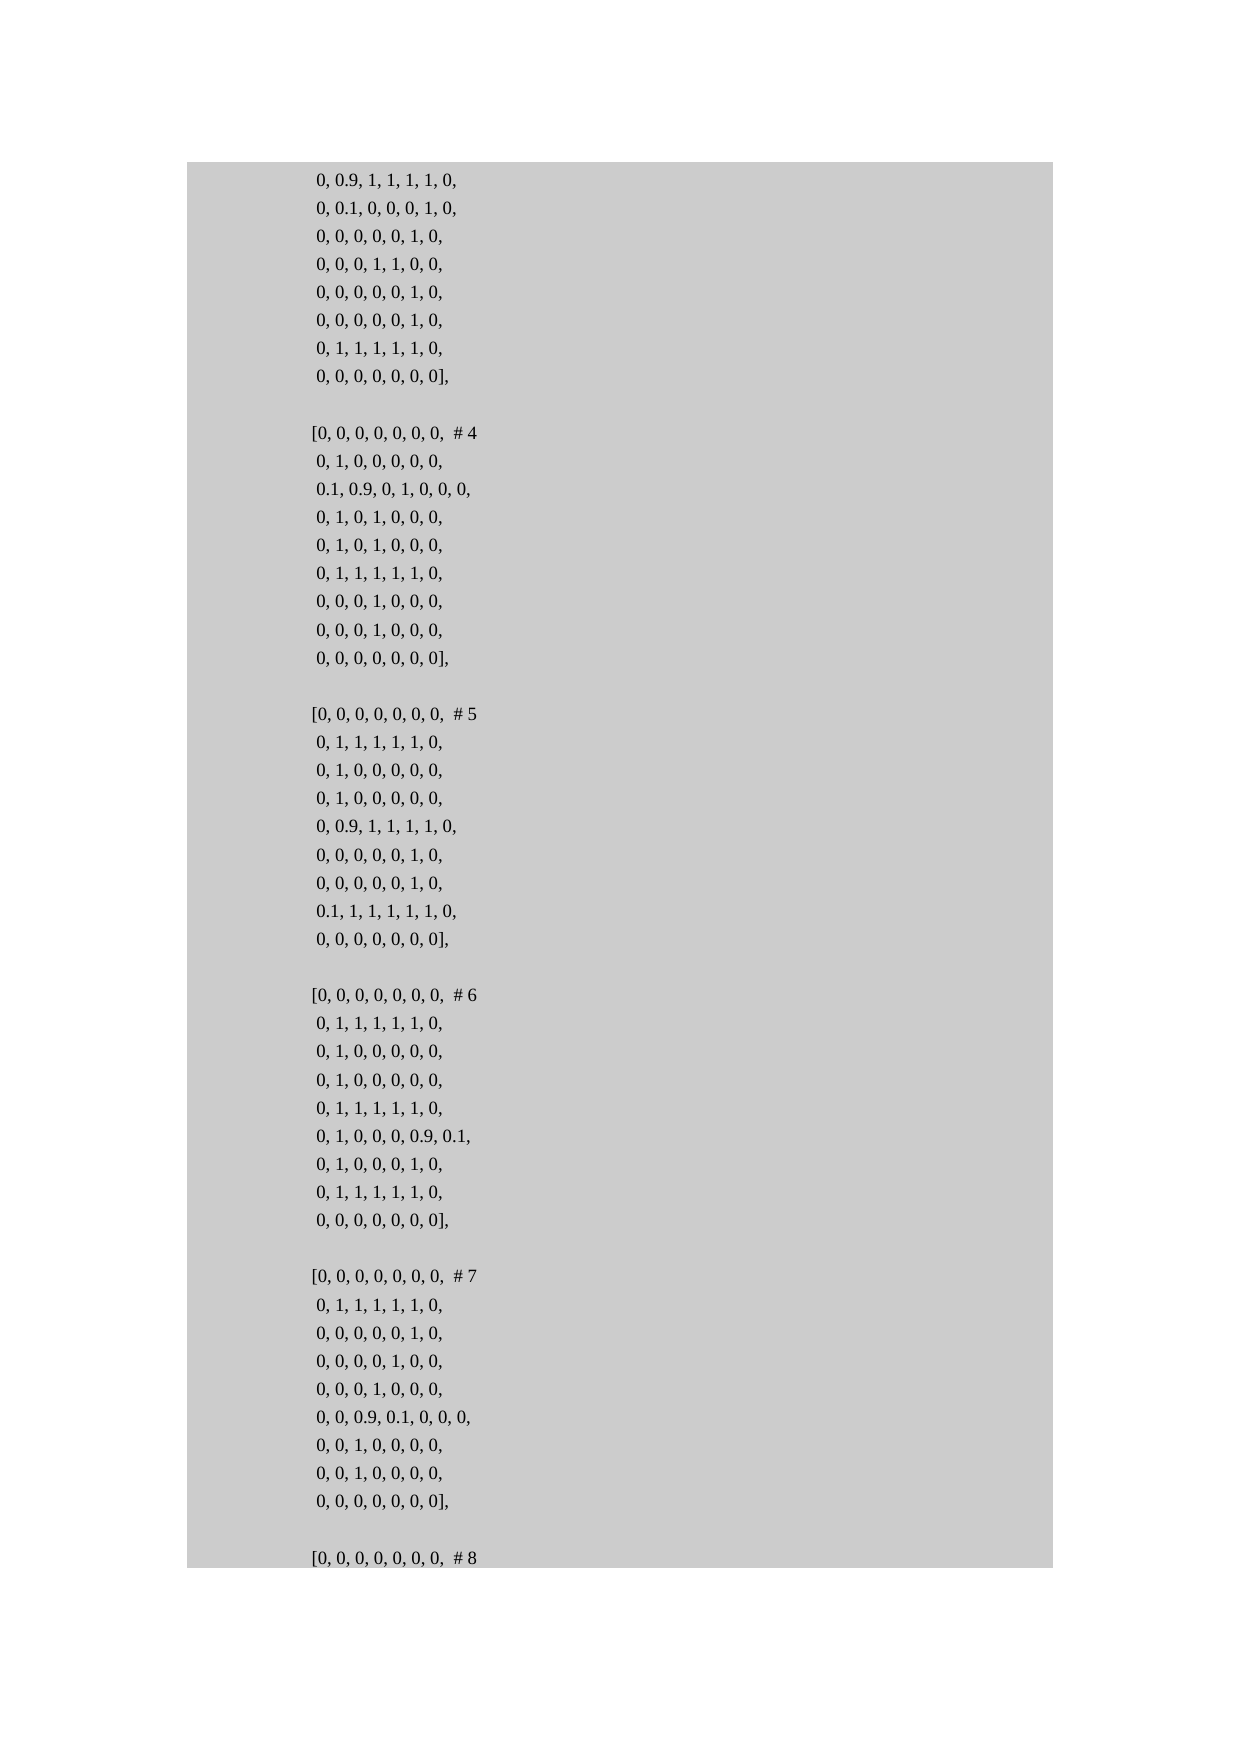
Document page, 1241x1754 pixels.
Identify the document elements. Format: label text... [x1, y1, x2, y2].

text 0, 1, 1, 1, 1, 1, 0, [187, 1287, 1053, 1315]
text 0, 1, 0, 0, 0, 0, 0, [187, 443, 1053, 471]
text 0, 1, 0, 1, 0, 0, 0, [187, 499, 1053, 528]
text 0, 1, 0, 0, 0, 0.9, 0.1, [187, 1118, 1053, 1146]
text 0, 0.9, 1, 1, 1, 1, 0, [187, 162, 1053, 190]
text 0, 1, 1, 1, 1, 1, 0, [187, 331, 1053, 359]
text 0, 1, 0, 0, 0, 0, 0, [187, 753, 1053, 781]
text 0, 1, 1, 1, 1, 1, 0, [187, 556, 1053, 584]
text 0, 0.1, 0, 0, 0, 1, 0, [187, 190, 1053, 218]
text 0, 0.9, 1, 1, 1, 1, 0, [187, 809, 1053, 837]
text 0, 0, 0, 1, 0, 0, 0, [187, 612, 1053, 640]
text [0, 0, 0, 0, 0, 0, 0, # 6 [187, 978, 1053, 1006]
text 0, 0, 0, 0, 0, 0, 0], [187, 640, 1053, 668]
text 0.1, 1, 1, 1, 1, 1, 0, [187, 893, 1053, 921]
text [0, 0, 0, 0, 0, 0, 0, # 7 [187, 1259, 1053, 1287]
text 0, 1, 1, 1, 1, 1, 0, [187, 724, 1053, 753]
text [0, 0, 0, 0, 0, 0, 0, # 8 [187, 1540, 1053, 1568]
text 0, 0, 0.9, 0.1, 0, 0, 0, [187, 1399, 1053, 1428]
text 0, 1, 1, 1, 1, 1, 0, [187, 1090, 1053, 1118]
text 0, 1, 1, 1, 1, 1, 0, [187, 1174, 1053, 1203]
text 0, 0, 1, 0, 0, 0, 0, [187, 1456, 1053, 1484]
text 0, 0, 0, 0, 0, 1, 0, [187, 303, 1053, 331]
text 0.1, 0.9, 0, 1, 0, 0, 0, [187, 471, 1053, 499]
text 0, 0, 1, 0, 0, 0, 0, [187, 1428, 1053, 1456]
text 0, 0, 0, 0, 0, 1, 0, [187, 837, 1053, 865]
text 0, 0, 0, 0, 0, 0, 0], [187, 1484, 1053, 1512]
text 0, 0, 0, 0, 0, 0, 0], [187, 921, 1053, 949]
text 0, 1, 0, 0, 0, 1, 0, [187, 1146, 1053, 1174]
text 0, 1, 0, 1, 0, 0, 0, [187, 528, 1053, 556]
text 0, 0, 0, 1, 1, 0, 0, [187, 246, 1053, 274]
text 0, 1, 0, 0, 0, 0, 0, [187, 1062, 1053, 1090]
text 0, 0, 0, 0, 0, 0, 0], [187, 359, 1053, 387]
text 0, 0, 0, 0, 0, 0, 0], [187, 1203, 1053, 1231]
text 0, 0, 0, 0, 0, 1, 0, [187, 274, 1053, 303]
text 0, 1, 0, 0, 0, 0, 0, [187, 781, 1053, 809]
text 0, 0, 0, 0, 0, 1, 0, [187, 218, 1053, 246]
text 0, 0, 0, 1, 0, 0, 0, [187, 584, 1053, 612]
text 0, 0, 0, 0, 0, 1, 0, [187, 1315, 1053, 1343]
text 0, 0, 0, 1, 0, 0, 0, [187, 1371, 1053, 1399]
text 0, 0, 0, 0, 1, 0, 0, [187, 1343, 1053, 1371]
text 0, 1, 0, 0, 0, 0, 0, [187, 1034, 1053, 1062]
text [0, 0, 0, 0, 0, 0, 0, # 5 [187, 696, 1053, 724]
text 0, 1, 1, 1, 1, 1, 0, [187, 1006, 1053, 1034]
text 0, 0, 0, 0, 0, 1, 0, [187, 865, 1053, 893]
text [0, 0, 0, 0, 0, 0, 0, # 4 [187, 415, 1053, 443]
